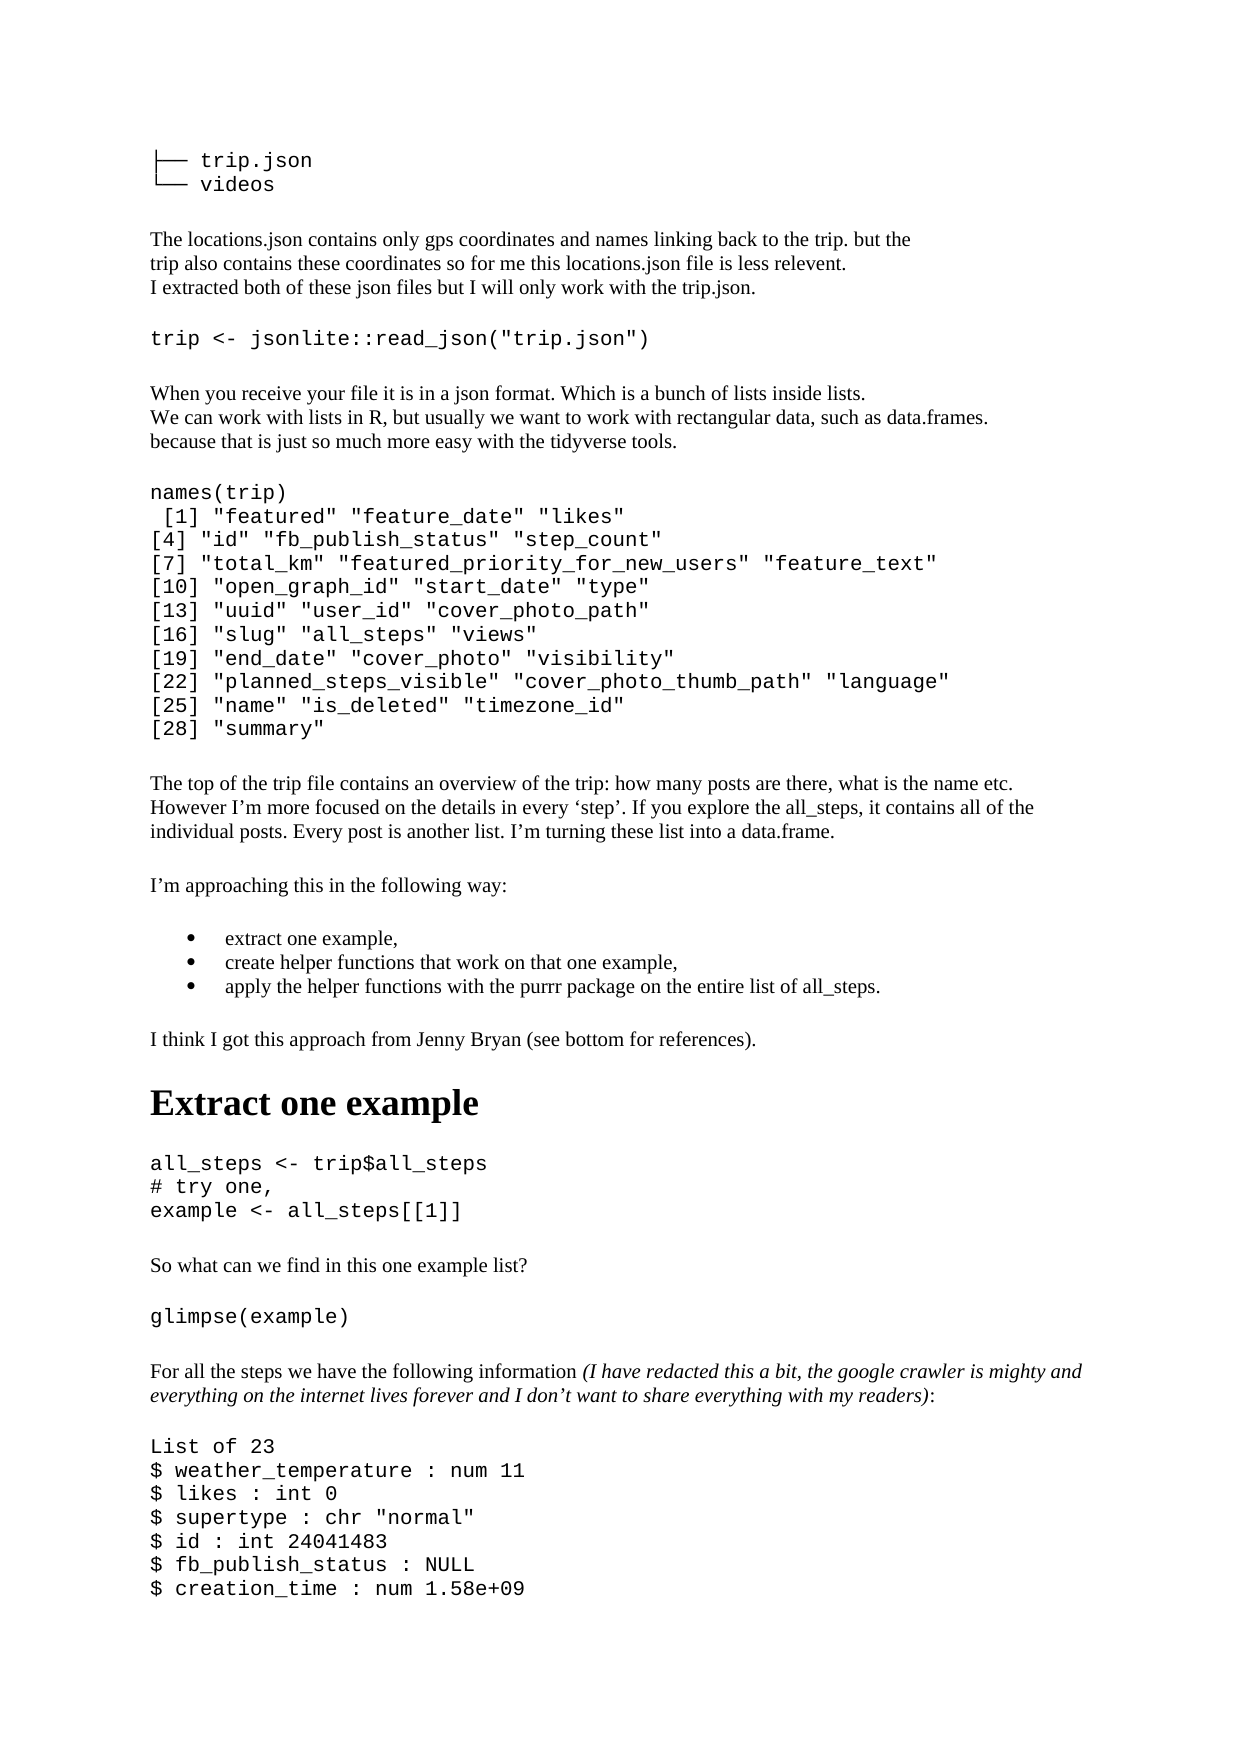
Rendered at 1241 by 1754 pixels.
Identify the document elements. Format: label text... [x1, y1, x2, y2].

list extract one example, [187, 926, 1090, 950]
text all_steps <- trip$all_steps [150, 1153, 1090, 1176]
text $ weather_temperature : num 11 [150, 1460, 1090, 1483]
text [7] "total_km" "featured_priority_for_new_users" "feature_text" [150, 553, 1090, 577]
text For all the steps we have the following information (I have redacted this a bit, the google crawler is mighty and everything on the internet lives forever and I don’t want to share everything with my readers): [150, 1359, 1090, 1407]
text I think I got this approach from Jenny Bryan (see bottom for references). [150, 1027, 1090, 1051]
text $ id : int 24041483 [150, 1531, 1090, 1554]
text [19] "end_date" "cover_photo" "visibility" [150, 647, 1090, 671]
text example <- all_steps[[1]] [150, 1200, 1090, 1224]
text [1] "featured" "feature_date" "likes" [150, 506, 1090, 529]
list apply the helper functions with the purrr package on the entire list of all_steps. [187, 974, 1090, 998]
text [25] "name" "is_deleted" "timezone_id" [150, 695, 1090, 718]
text The top of the trip file contains an overview of the trip: how many posts are there, what is the name etc. However I’m more focused on the details in every ‘step’. If you explore the all_steps, it contains all of the individual posts. Every post is another list. I’m turning these list into a data.frame. [150, 771, 1090, 843]
text So what can we find in this one example list? [150, 1253, 1090, 1277]
text [4] "id" "fb_publish_status" "step_count" [150, 529, 1090, 553]
text [16] "slug" "all_steps" "views" [150, 624, 1090, 647]
text Extract one example [150, 1080, 1090, 1123]
text names(trip) [150, 482, 1090, 506]
text [10] "open_graph_id" "start_date" "type" [150, 577, 1090, 600]
text $ creation_time : num 1.58e+09 [150, 1578, 1090, 1602]
text [13] "uuid" "user_id" "cover_photo_path" [150, 600, 1090, 624]
text I’m approaching this in the following way: [150, 873, 1090, 897]
text # try one, [150, 1176, 1090, 1200]
list create helper functions that work on that one example, [187, 950, 1090, 974]
text trip <- jsonlite::read_json("trip.json") [150, 328, 1090, 351]
text ├── trip.json [150, 150, 1090, 174]
text [22] "planned_steps_visible" "cover_photo_thumb_path" "language" [150, 671, 1090, 695]
text [28] "summary" [150, 718, 1090, 742]
text $ likes : int 0 [150, 1483, 1090, 1507]
text When you receive your file it is in a json format. Which is a bunch of lists inside lists. We can work with lists in R, but usually we want to work with rectangular data, such as data.frames. because that is just so much more easy with the tidyverse tools. [150, 381, 1090, 453]
text $ fb_publish_status : NULL [150, 1554, 1090, 1578]
text $ supertype : chr "normal" [150, 1507, 1090, 1531]
text List of 23 [150, 1436, 1090, 1460]
text └── videos [150, 174, 1090, 197]
text glimpse(example) [150, 1306, 1090, 1330]
